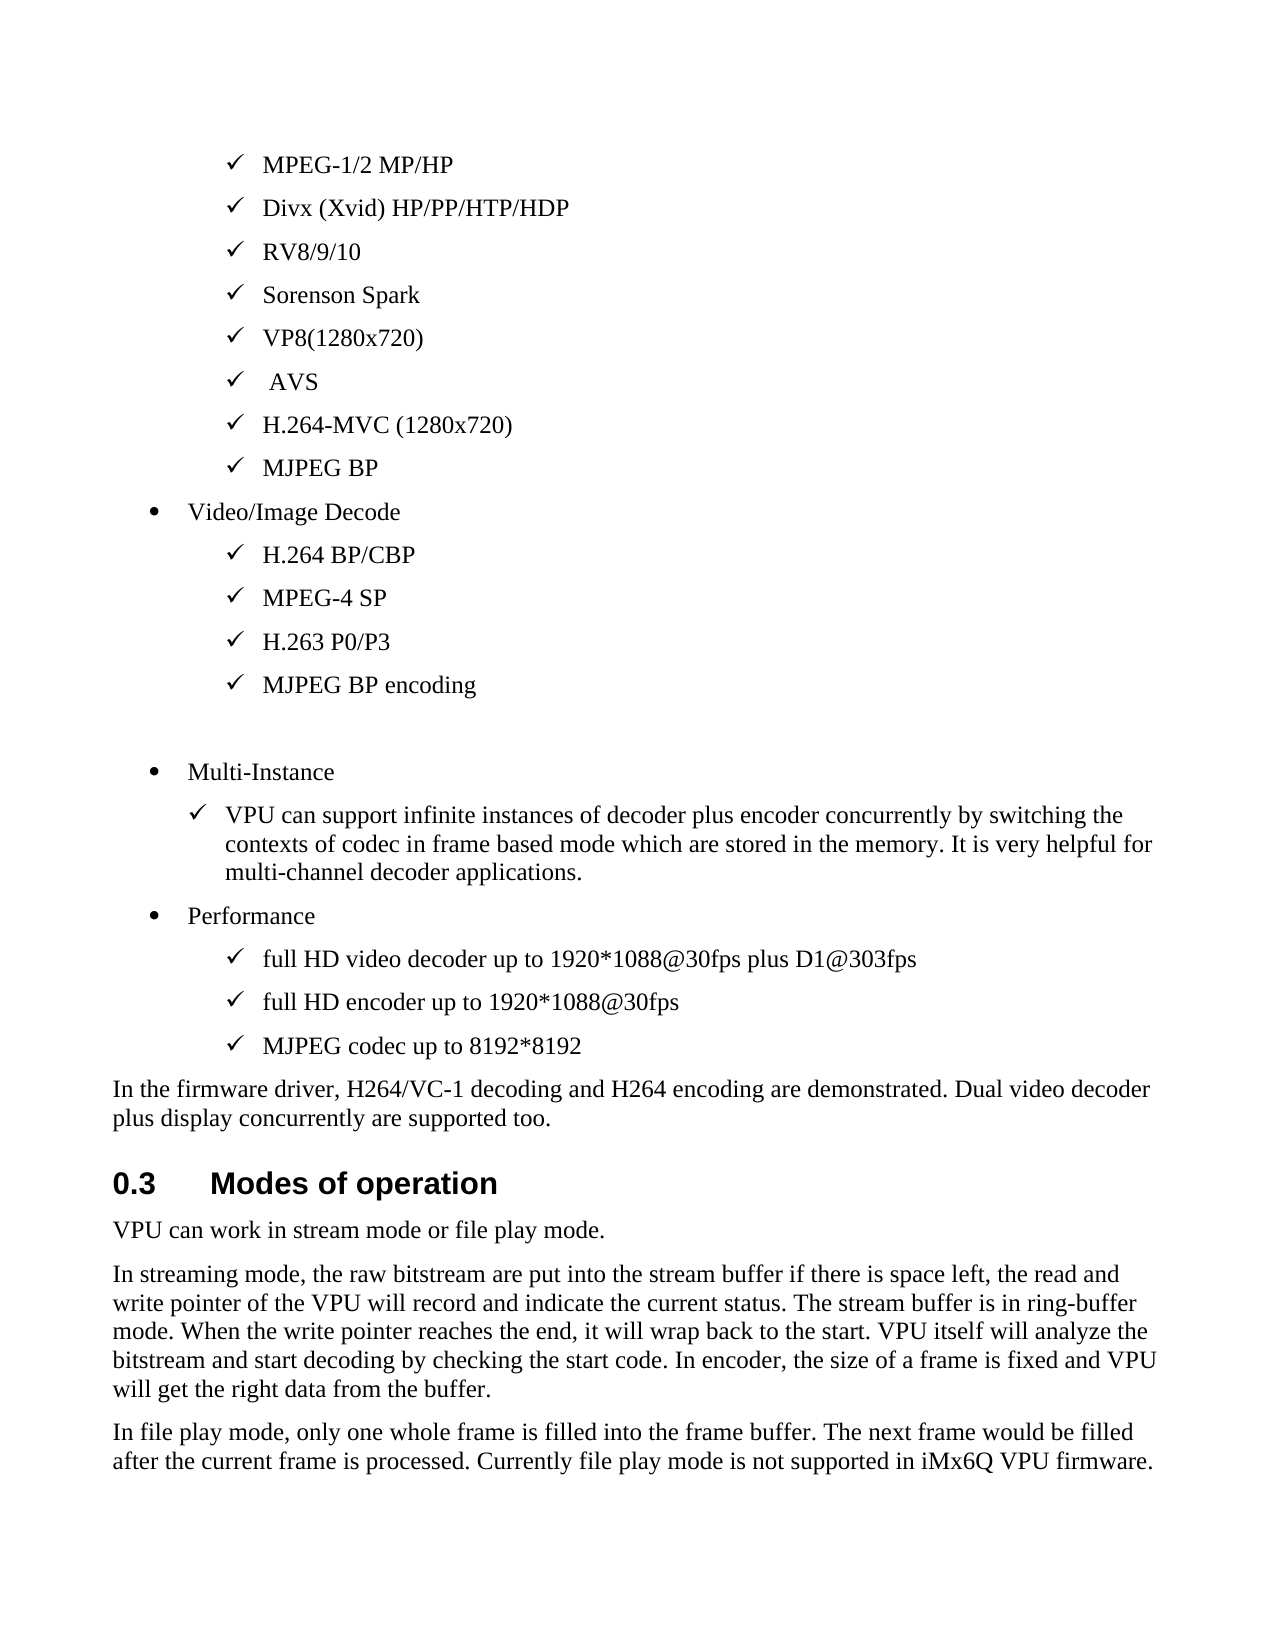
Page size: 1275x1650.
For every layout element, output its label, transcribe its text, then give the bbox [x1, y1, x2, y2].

list VPU can support infinite instances of decoder plus encoder concurrently by switching the contexts of codec in frame based mode which are stored in the memory. It is very helpful for multi-channel decoder applications. [187, 800, 1162, 886]
list RV8/9/10 [225, 237, 1162, 265]
list MPEG-4 SP [225, 583, 1162, 612]
text In the firmware driver, H264/VC-1 decoding and H264 encoding are demonstrated. Dual video decoder plus display concurrently are supported too. [112, 1074, 1162, 1132]
list Divx (Xvid) HP/PP/HTP/HDP [225, 193, 1162, 222]
list MJPEG BP encoding [225, 670, 1162, 699]
list Video/Image Decode [150, 497, 1162, 525]
list H.264-MVC (1280x720) [225, 410, 1162, 439]
list Performance [150, 901, 1162, 929]
subtitle Modes of operation [112, 1165, 1162, 1201]
list full HD video decoder up to 1920*1088@30fps plus D1@303fps [225, 944, 1162, 973]
list AVS [225, 367, 1162, 395]
list full HD encoder up to 1920*1088@30fps [225, 987, 1162, 1016]
list MPEG-1/2 MP/HP [225, 150, 1162, 179]
text VPU can work in stream mode or file play mode. [112, 1216, 1162, 1244]
list Multi-Instance [150, 757, 1162, 785]
text In streaming mode, the raw bitstream are put into the stream buffer if there is space left, the read and write pointer of the VPU will record and indicate the current status. The stream buffer is in ring-buffer mode. When the write pointer reaches the end, it will wrap back to the start. VPU itself will analyze the bitstream and start decoding by checking the start code. In encoder, the size of a frame is fixed and VPU will get the right data from the buffer. [112, 1259, 1162, 1403]
list H.263 P0/P3 [225, 627, 1162, 655]
list MJPEG codec up to 8192*8192 [225, 1031, 1162, 1059]
list Sorenson Spark [225, 280, 1162, 309]
list H.264 BP/CBP [225, 540, 1162, 569]
list MJPEG BP [225, 453, 1162, 482]
list VP8(1280x720) [225, 323, 1162, 352]
